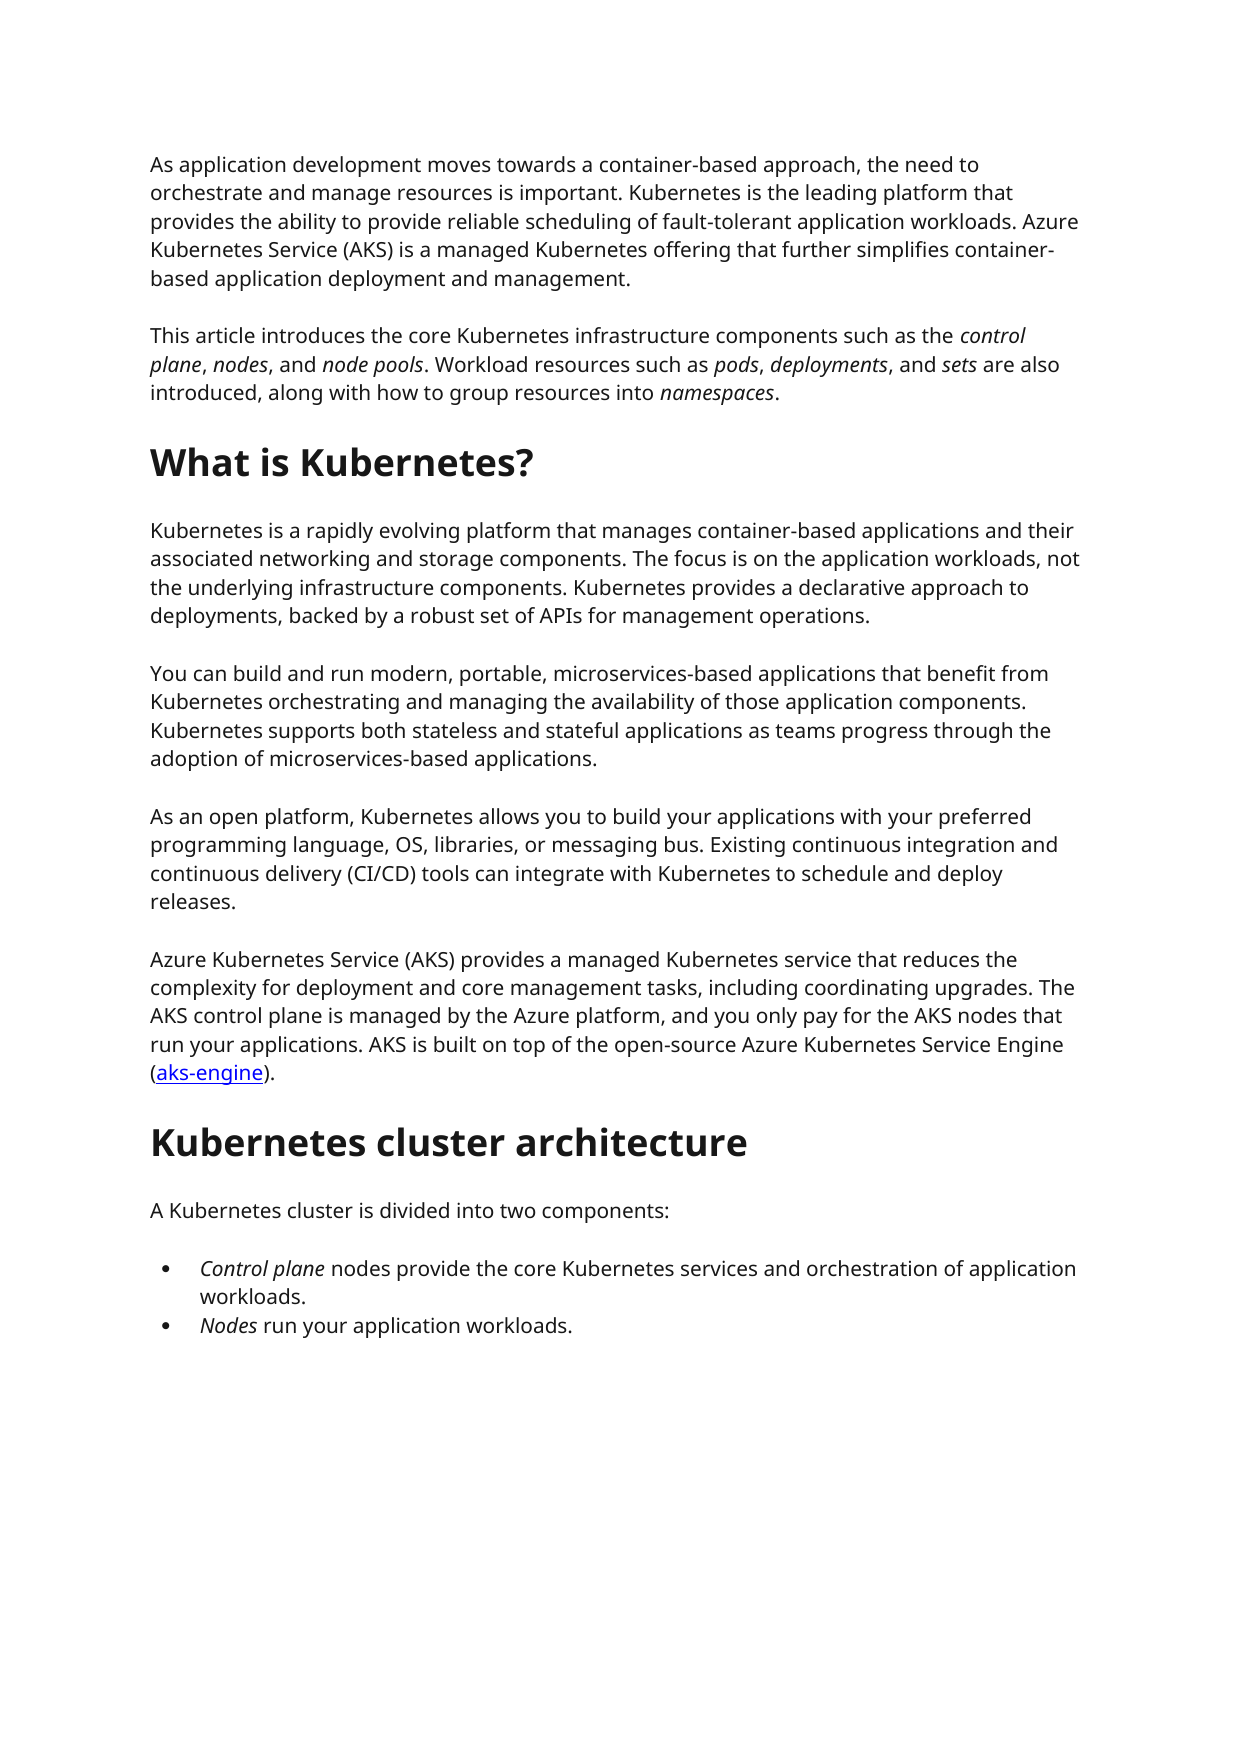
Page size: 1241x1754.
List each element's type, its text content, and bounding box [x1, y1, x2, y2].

text As an open platform, Kubernetes allows you to build your applications with your preferred programming language, OS, libraries, or messaging bus. Existing continuous integration and continuous delivery (CI/CD) tools can integrate with Kubernetes to schedule and deploy releases. [150, 802, 1090, 916]
text Azure Kubernetes Service (AKS) provides a managed Kubernetes service that reduces the complexity for deployment and core management tasks, including coordinating upgrades. The AKS control plane is managed by the Azure platform, and you only pay for the AKS nodes that run your applications. AKS is built on top of the open-source Azure Kubernetes Service Engine (aks-engine). [150, 945, 1090, 1087]
text Kubernetes is a rapidly evolving platform that manages container-based applications and their associated networking and storage components. The focus is on the application workloads, not the underlying infrastructure components. Kubernetes provides a declarative approach to deployments, backed by a robust set of APIs for management operations. [150, 516, 1090, 630]
list Control plane nodes provide the core Kubernetes services and orchestration of application workloads. [162, 1254, 1090, 1311]
text A Kubernetes cluster is divided into two components: [150, 1196, 1090, 1225]
list Nodes run your application workloads. [162, 1311, 1090, 1339]
text What is Kubernetes? [150, 436, 1090, 487]
text Kubernetes cluster architecture [150, 1116, 1090, 1167]
text As application development moves towards a container-based approach, the need to orchestrate and manage resources is important. Kubernetes is the leading platform that provides the ability to provide reliable scheduling of fault-tolerant application workloads. Azure Kubernetes Service (AKS) is a managed Kubernetes offering that further simplifies container-based application deployment and management. [150, 150, 1090, 292]
text You can build and run modern, portable, microservices-based applications that benefit from Kubernetes orchestrating and managing the availability of those application components. Kubernetes supports both stateless and stateful applications as teams progress through the adoption of microservices-based applications. [150, 659, 1090, 773]
text This article introduces the core Kubernetes infrastructure components such as the control plane, nodes, and node pools. Workload resources such as pods, deployments, and sets are also introduced, along with how to group resources into namespaces. [150, 321, 1090, 407]
